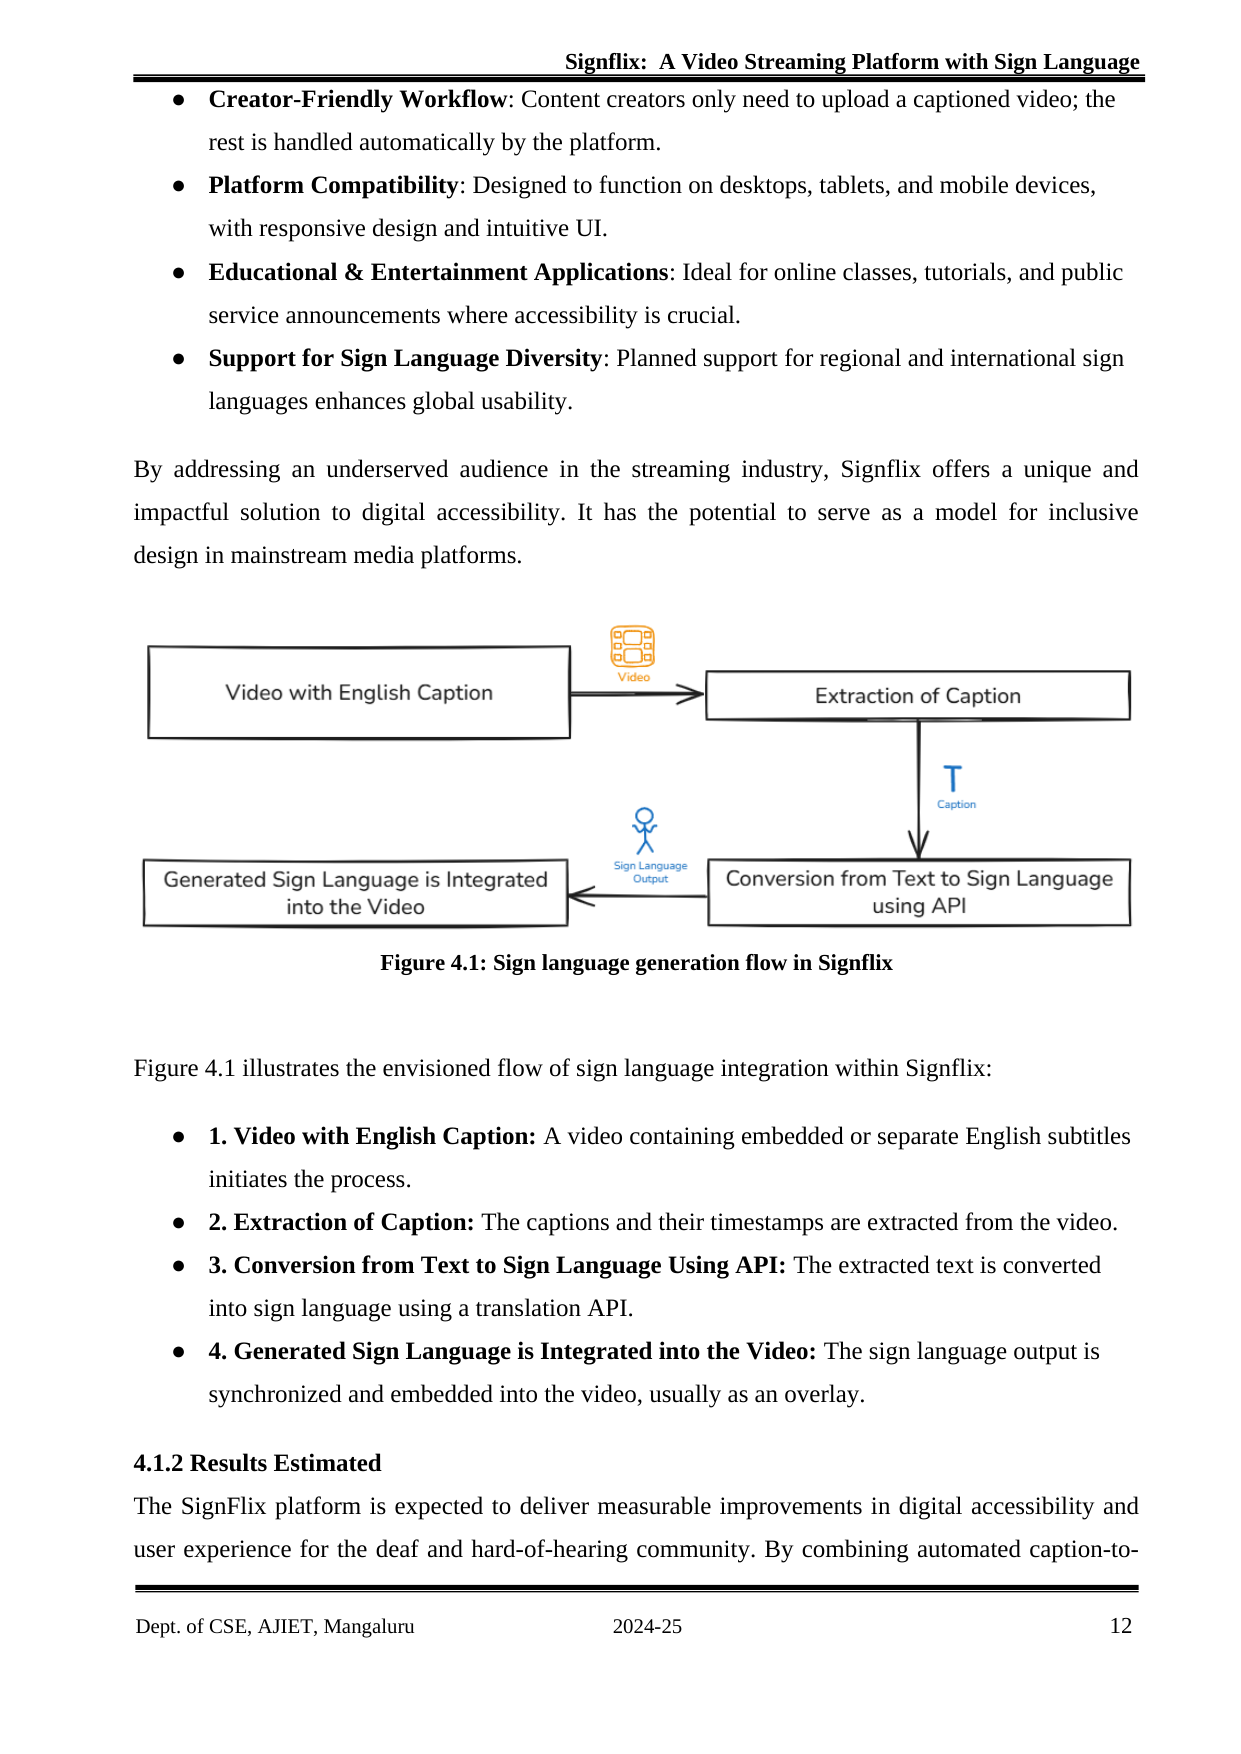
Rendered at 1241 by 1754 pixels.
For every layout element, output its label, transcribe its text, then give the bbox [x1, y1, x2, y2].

list 3. Conversion from Text to Sign Language Using API: The extracted text is converted into sign language using a translation API. [171, 1250, 1140, 1322]
text By addressing an underserved audience in the streaming industry, Signflix offers a unique and impactful solution to digital accessibility. It has the potential to serve as a model for inclusive design in mainstream media platforms. [133, 454, 1140, 569]
list 2. Extraction of Caption: The captions and their timestamps are extracted from the video. [171, 1207, 1140, 1236]
list Support for Sign Language Diversity: Planned support for regional and international sign languages enhances global usability. [171, 343, 1140, 415]
list Platform Compatibility: Designed to function on desktops, tablets, and mobile devices, with responsive design and intuitive UI. [171, 170, 1140, 242]
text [133, 1491, 1140, 1563]
picture [133, 608, 1141, 936]
text 4.1.2 Results Estimated [133, 1448, 1140, 1476]
list Creator-Friendly Workflow: Content creators only need to upload a captioned video; the rest is handled automatically by the platform. [171, 84, 1140, 156]
text Figure 4.1: Sign language generation flow in Signflix [133, 949, 1140, 975]
list Educational & Entertainment Applications: Ideal for online classes, tutorials, and public service announcements where accessibility is crucial. [171, 257, 1140, 328]
text Figure 4.1 illustrates the envisioned flow of sign language integration within Signflix: [133, 1053, 1140, 1081]
list 4. Generated Sign Language is Integrated into the Video: The sign language output is synchronized and embedded into the video, usually as an overlay. [171, 1336, 1140, 1408]
list 1. Video with English Caption: A video containing embedded or separate English subtitles initiates the process. [171, 1121, 1140, 1193]
